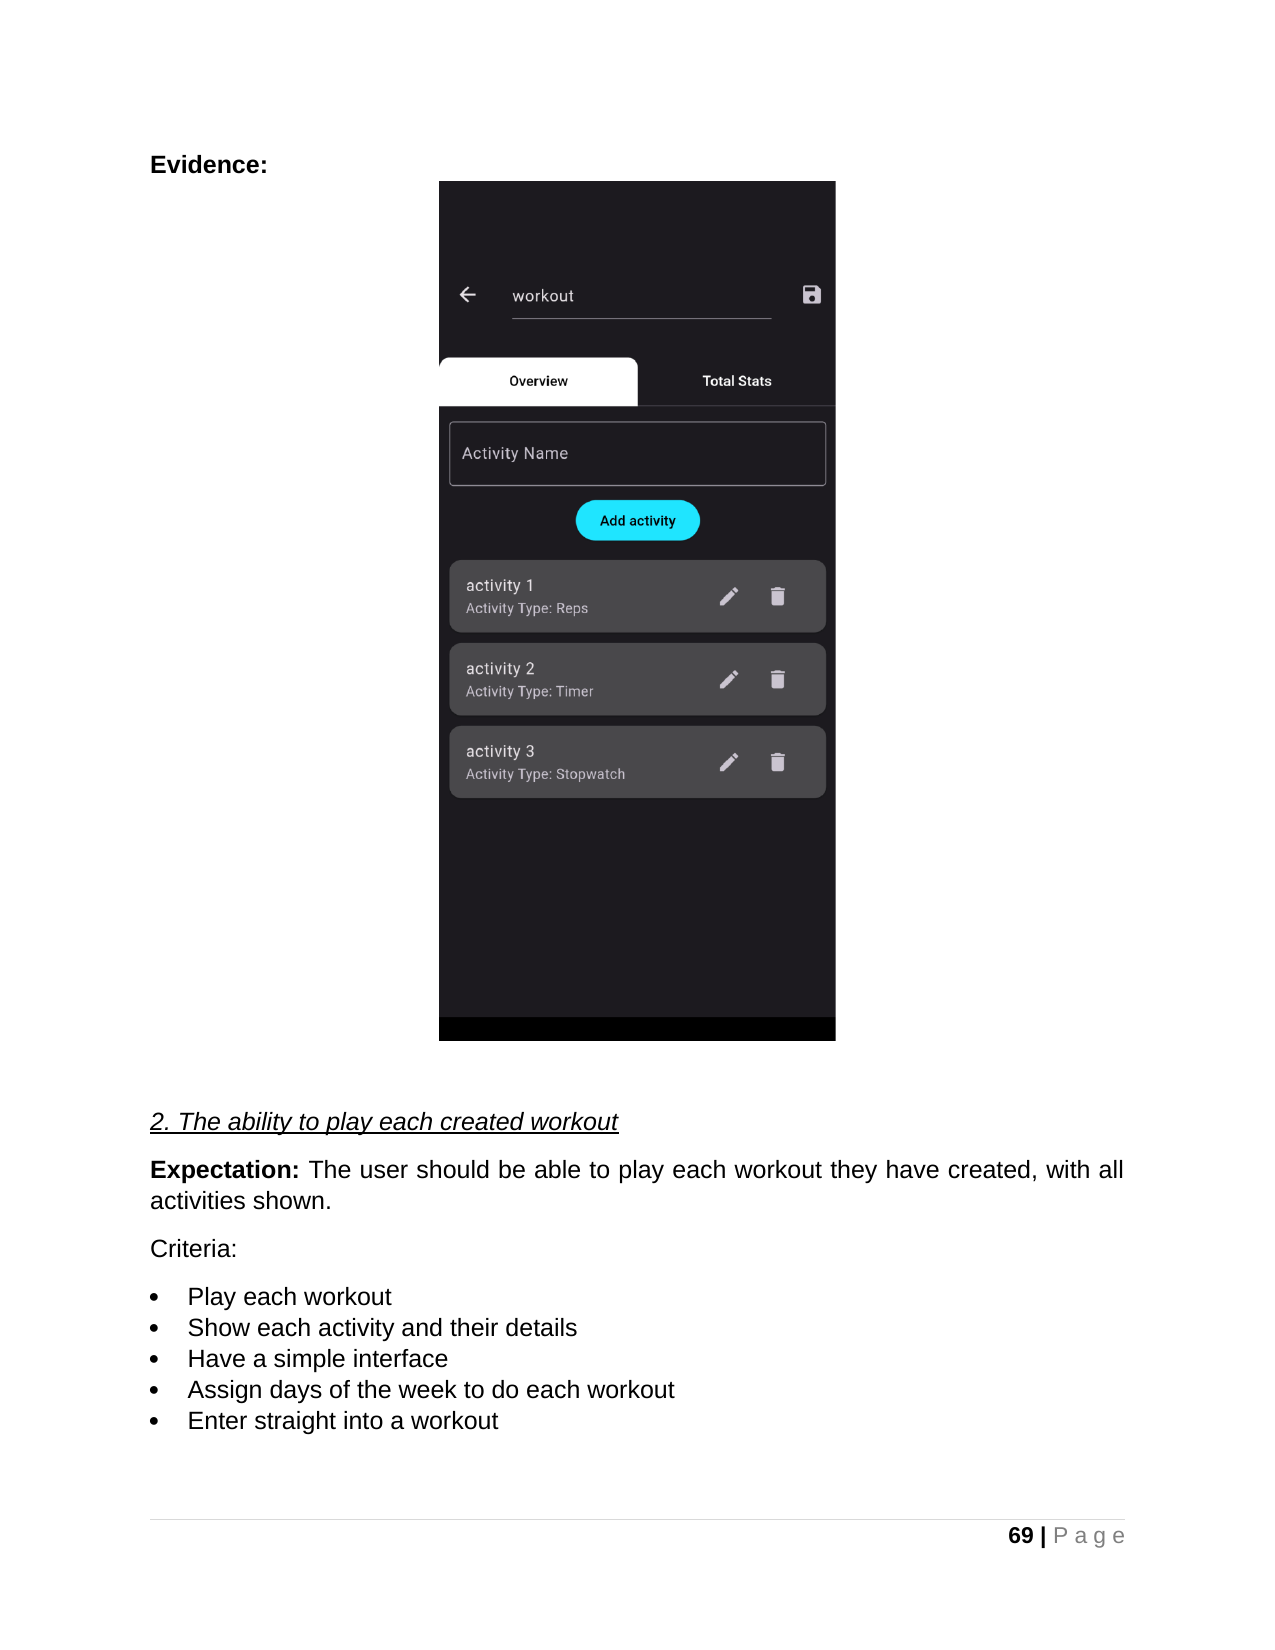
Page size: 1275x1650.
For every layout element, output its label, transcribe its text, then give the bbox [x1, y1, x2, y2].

list 2. The ability to play each created workout [150, 1107, 1125, 1136]
list Have a simple interface [150, 1343, 1125, 1372]
list Enter straight into a workout [150, 1406, 1125, 1434]
list Assign days of the week to do each workout [150, 1374, 1125, 1403]
list Show each activity and their details [150, 1312, 1125, 1341]
list Play each workout [150, 1281, 1125, 1310]
text Criteria: [150, 1234, 1125, 1262]
picture [439, 181, 836, 1041]
text Expectation: The user should be able to play each workout they have created, with all activities shown. [150, 1155, 1125, 1215]
list Evidence: [150, 150, 1125, 179]
